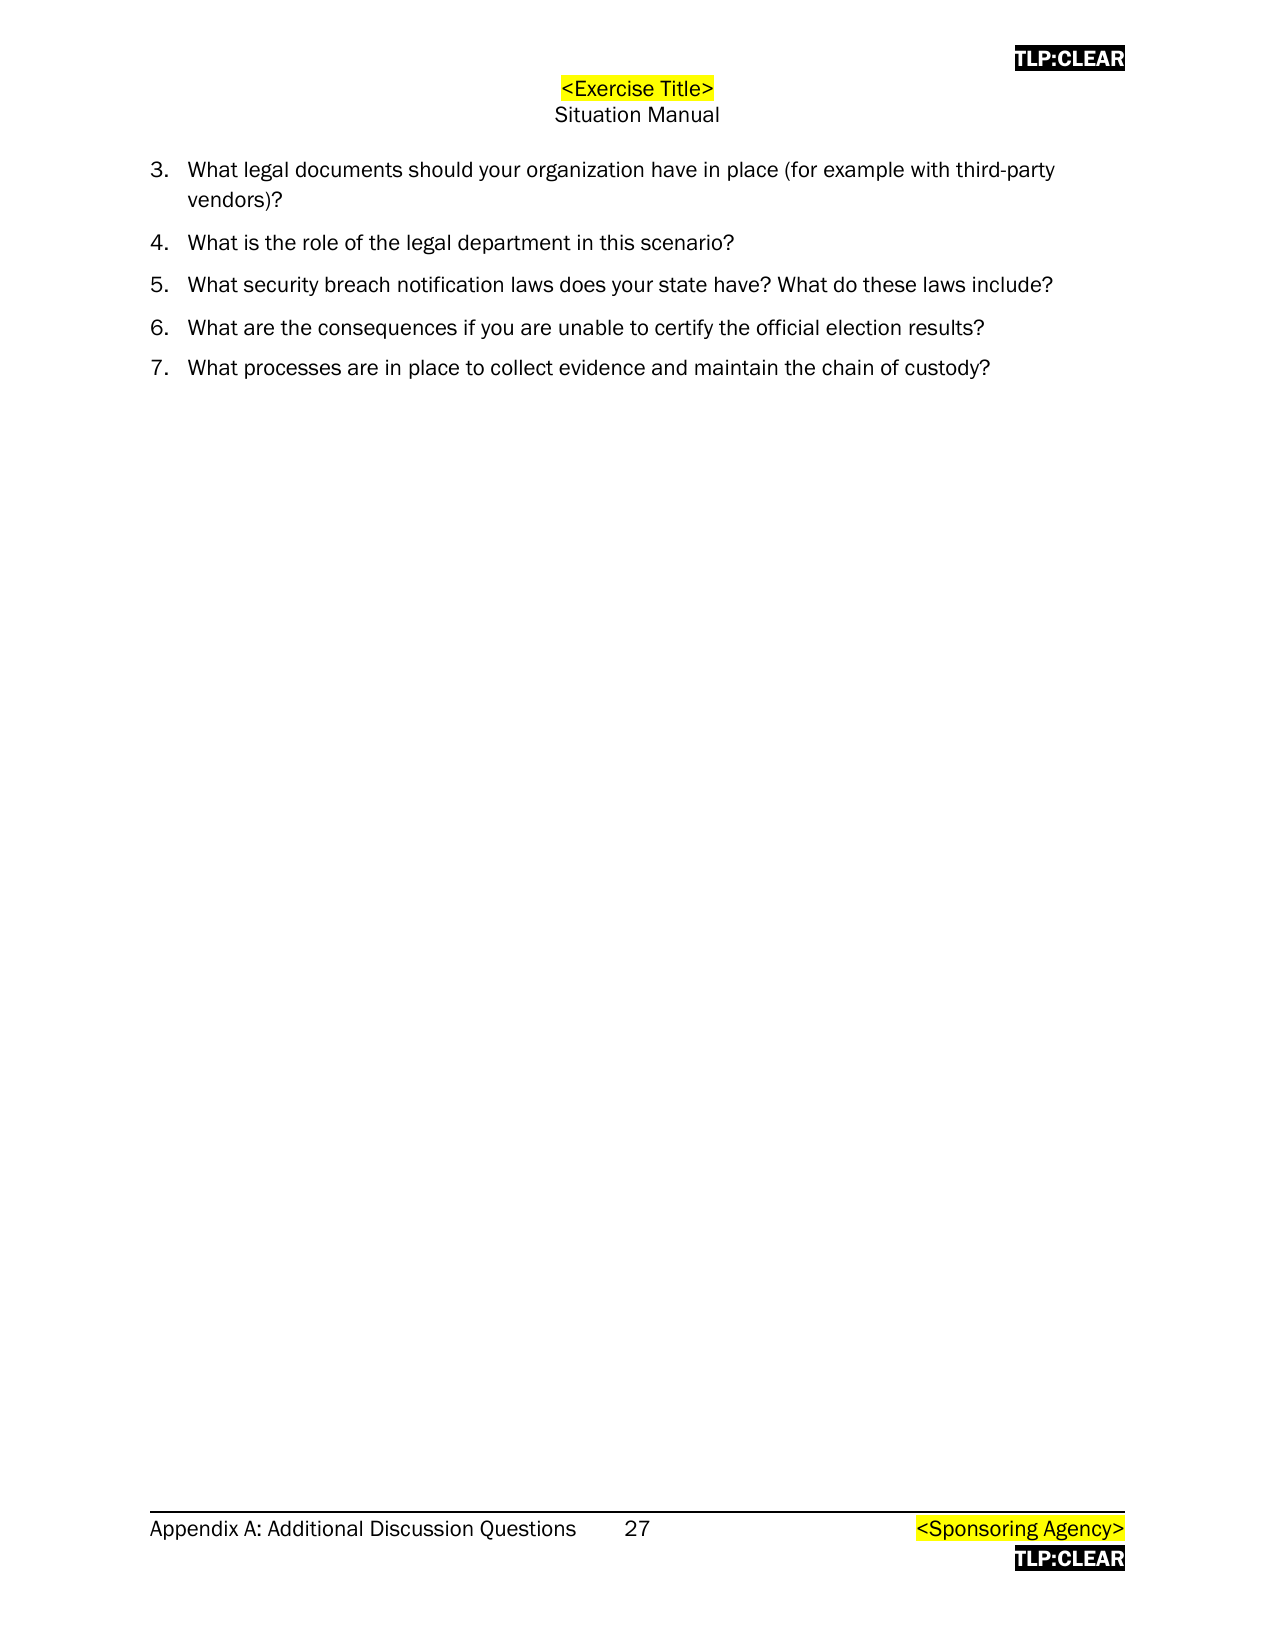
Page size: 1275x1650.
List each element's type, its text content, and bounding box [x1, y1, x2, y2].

list What are the consequences if you are unable to certify the official election results? [150, 314, 1125, 340]
list What security breach notification laws does your state have? What do these laws include? [150, 272, 1125, 298]
list What legal documents should your organization have in place (for example with third-party vendors)? [150, 157, 1125, 213]
list What is the role of the legal department in this scenario? [150, 229, 1125, 255]
list What processes are in place to collect evidence and maintain the chain of custody? [150, 354, 1125, 381]
